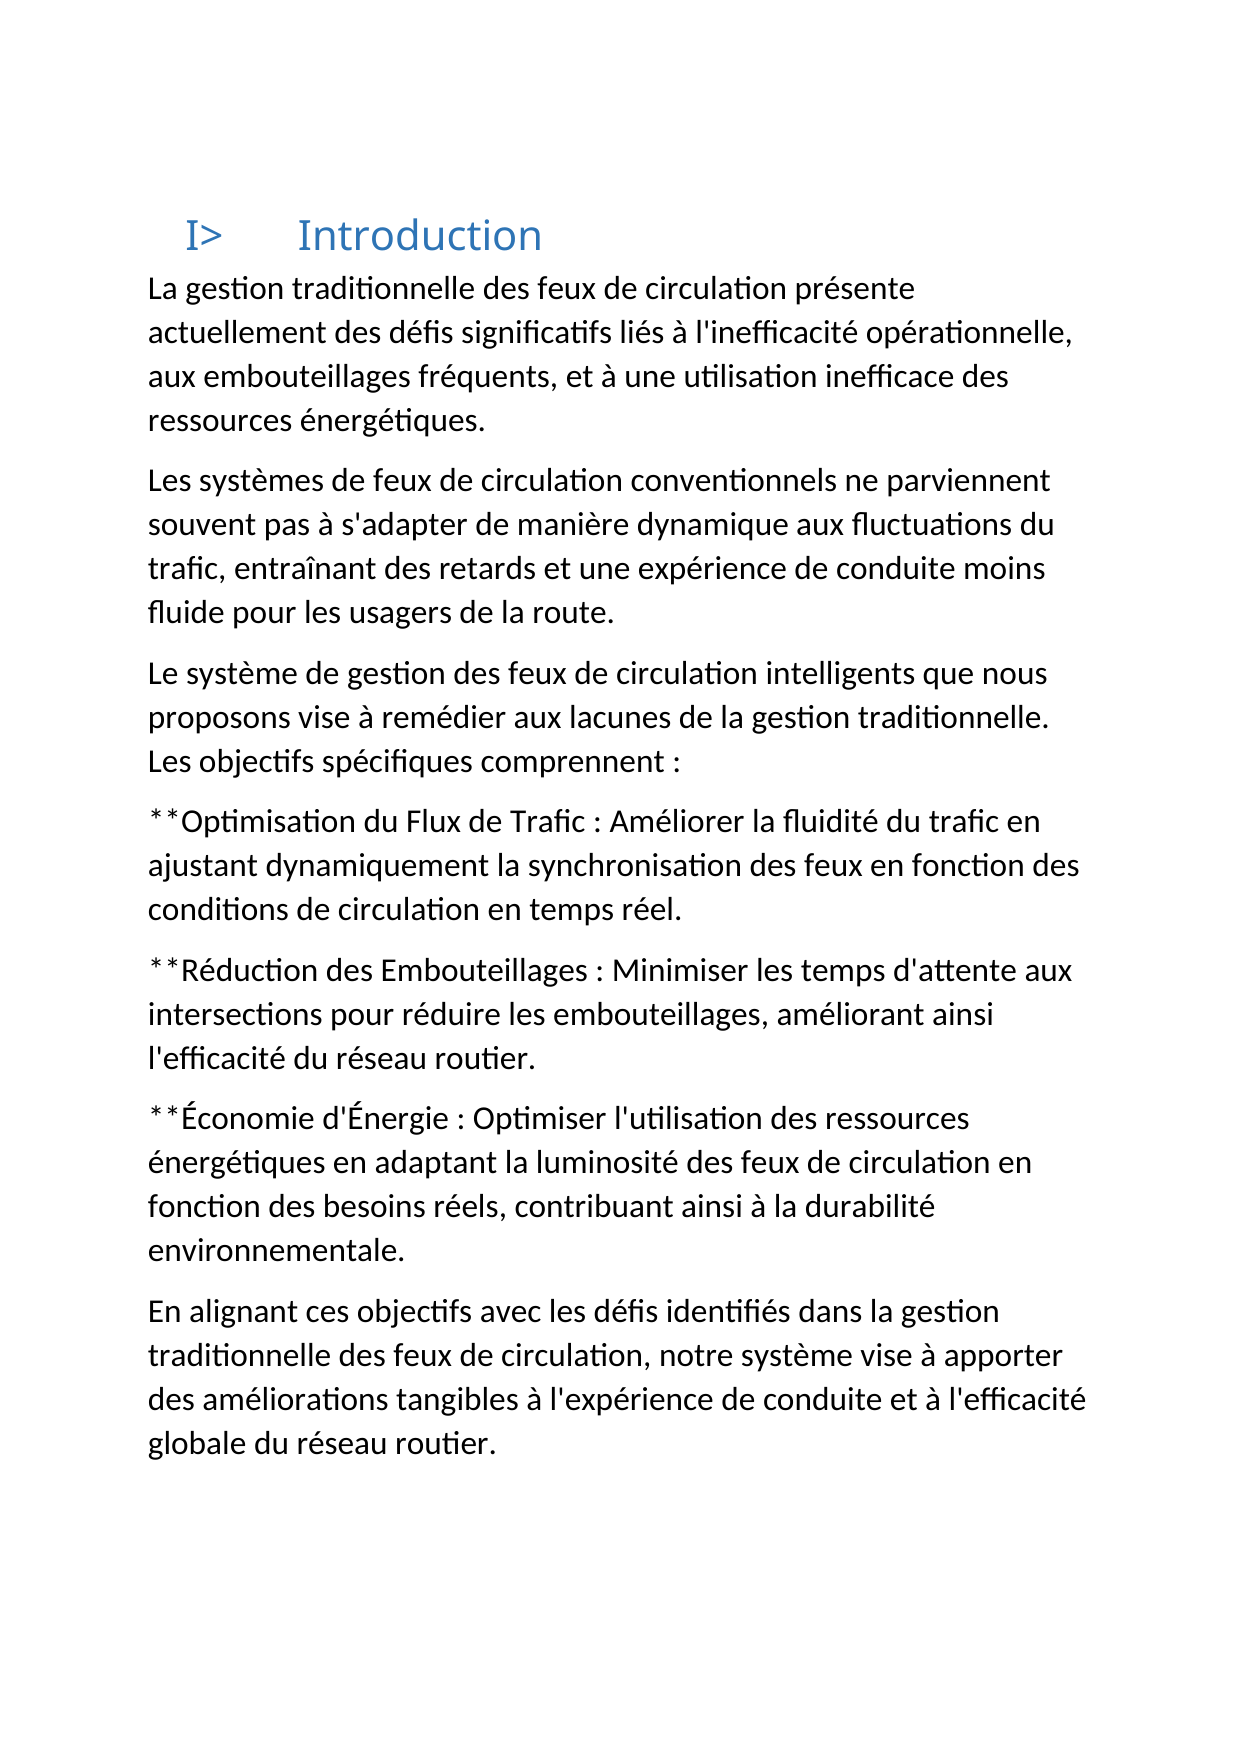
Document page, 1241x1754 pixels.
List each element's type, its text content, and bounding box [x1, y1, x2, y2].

text **Réduction des Embouteillages : Minimiser les temps d'attente aux intersections pour réduire les embouteillages, améliorant ainsi l'efficacité du réseau routier. [148, 949, 1093, 1077]
text **Économie d'Énergie : Optimiser l'utilisation des ressources énergétiques en adaptant la luminosité des feux de circulation en fonction des besoins réels, contribuant ainsi à la durabilité environnementale. [148, 1097, 1093, 1270]
text Le système de gestion des feux de circulation intelligents que nous proposons vise à remédier aux lacunes de la gestion traditionnelle. Les objectifs spécifiques comprennent : [148, 652, 1093, 780]
text La gestion traditionnelle des feux de circulation présente actuellement des défis significatifs liés à l'inefficacité opérationnelle, aux embouteillages fréquents, et à une utilisation inefficace des ressources énergétiques. [148, 267, 1093, 439]
text Les systèmes de feux de circulation conventionnels ne parviennent souvent pas à s'adapter de manière dynamique aux fluctuations du trafic, entraînant des retards et une expérience de conduite moins fluide pour les usagers de la route. [148, 459, 1093, 632]
text En alignant ces objectifs avec les défis identifiés dans la gestion traditionnelle des feux de circulation, notre système vise à apporter des améliorations tangibles à l'expérience de conduite et à l'efficacité globale du réseau routier. [148, 1290, 1093, 1462]
text **Optimisation du Flux de Trafic : Améliorer la fluidité du trafic en ajustant dynamiquement la synchronisation des feux en fonction des conditions de circulation en temps réel. [148, 800, 1093, 929]
subtitle Introduction [185, 206, 1093, 262]
